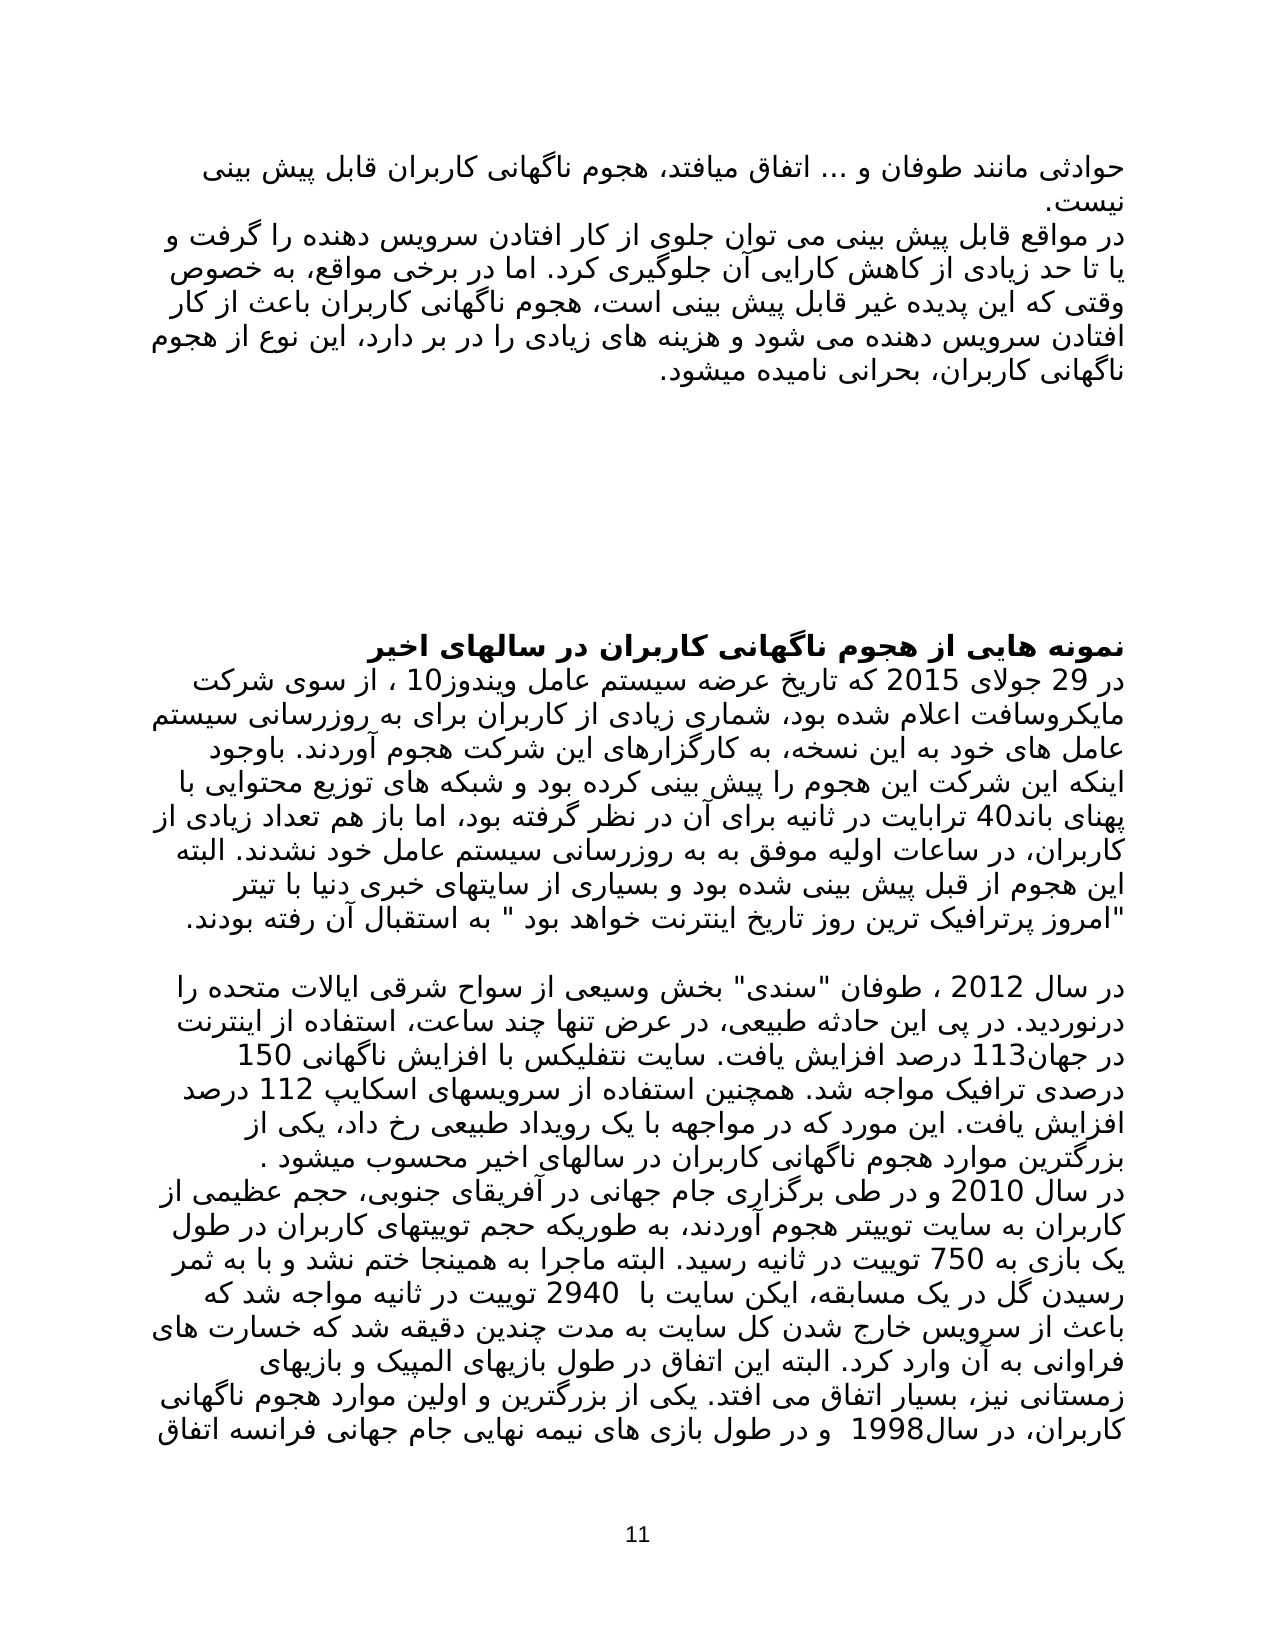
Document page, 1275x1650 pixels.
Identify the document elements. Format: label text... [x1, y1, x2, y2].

text در سال 2012 ، طوفان "سندی" بخش وسیعی از سواح شرقی ایالات متحده را درنوردید. در پی این حادثه طبیعی، در عرض تنها چند ساعت، استفاده از اینترنت در جهان113 درصد افزایش یافت. سایت نتفلیکس با افزایش ناگهانی 150 درصدی ترافیک مواجه شد. همچنین استفاده از سرویسهای اسکایپ 112 درصد افزایش یافت. این مورد که در مواجهه با یک رویداد طبیعی رخ داد، یکی از بزرگترین موارد هجوم ناگهانی کاربران در سالهای اخیر محسوب میشود . [150, 971, 1125, 1174]
text در مواقع قابل پیش بینی می توان جلوی از کار افتادن سرویس دهنده را گرفت و یا تا حد زیادی از کاهش کارایی آن جلوگیری کرد. اما در برخی مواقع، به خصوص وقتی که این پدیده غیر قابل پیش بینی است، هجوم ناگهانی کاربران باعث از کار افتادن سرویس دهنده می شود و هزینه های زیادی را در بر دارد، این نوع از هجوم ناگهانی کاربران، بحرانی نامیده میشود. [150, 218, 1125, 388]
text در 29 جولای 2015 که تاریخ عرضه سیستم عامل ویندوز10 ، از سوی شرکت مایکروسافت اعلام شده بود، شماری زیادی از کاربران برای به روزرسانی سیستم عامل های خود به این نسخه، به کارگزارهای این شرکت هجوم آوردند. باوجود اینکه این شرکت این هجوم را پیش بینی کرده بود و شبکه های توزیع محتوایی با پهنای باند40 ترابایت در ثانیه برای آن در نظر گرفته بود، اما باز هم تعداد زیادی از کاربران، در ساعات اولیه موفق به به روزرسانی سیستم عامل خود نشدند. البته این هجوم از قبل پیش بینی شده بود و بسیاری از سایتهای خبری دنیا با تیتر "امروز پرترافیک ترین روز تاریخ اینترنت خواهد بود " به استقبال آن رفته بودند. [150, 663, 1125, 935]
text نمونه هایی از هجوم ناگهانی کاربران در سالهای اخیر [150, 629, 1125, 663]
